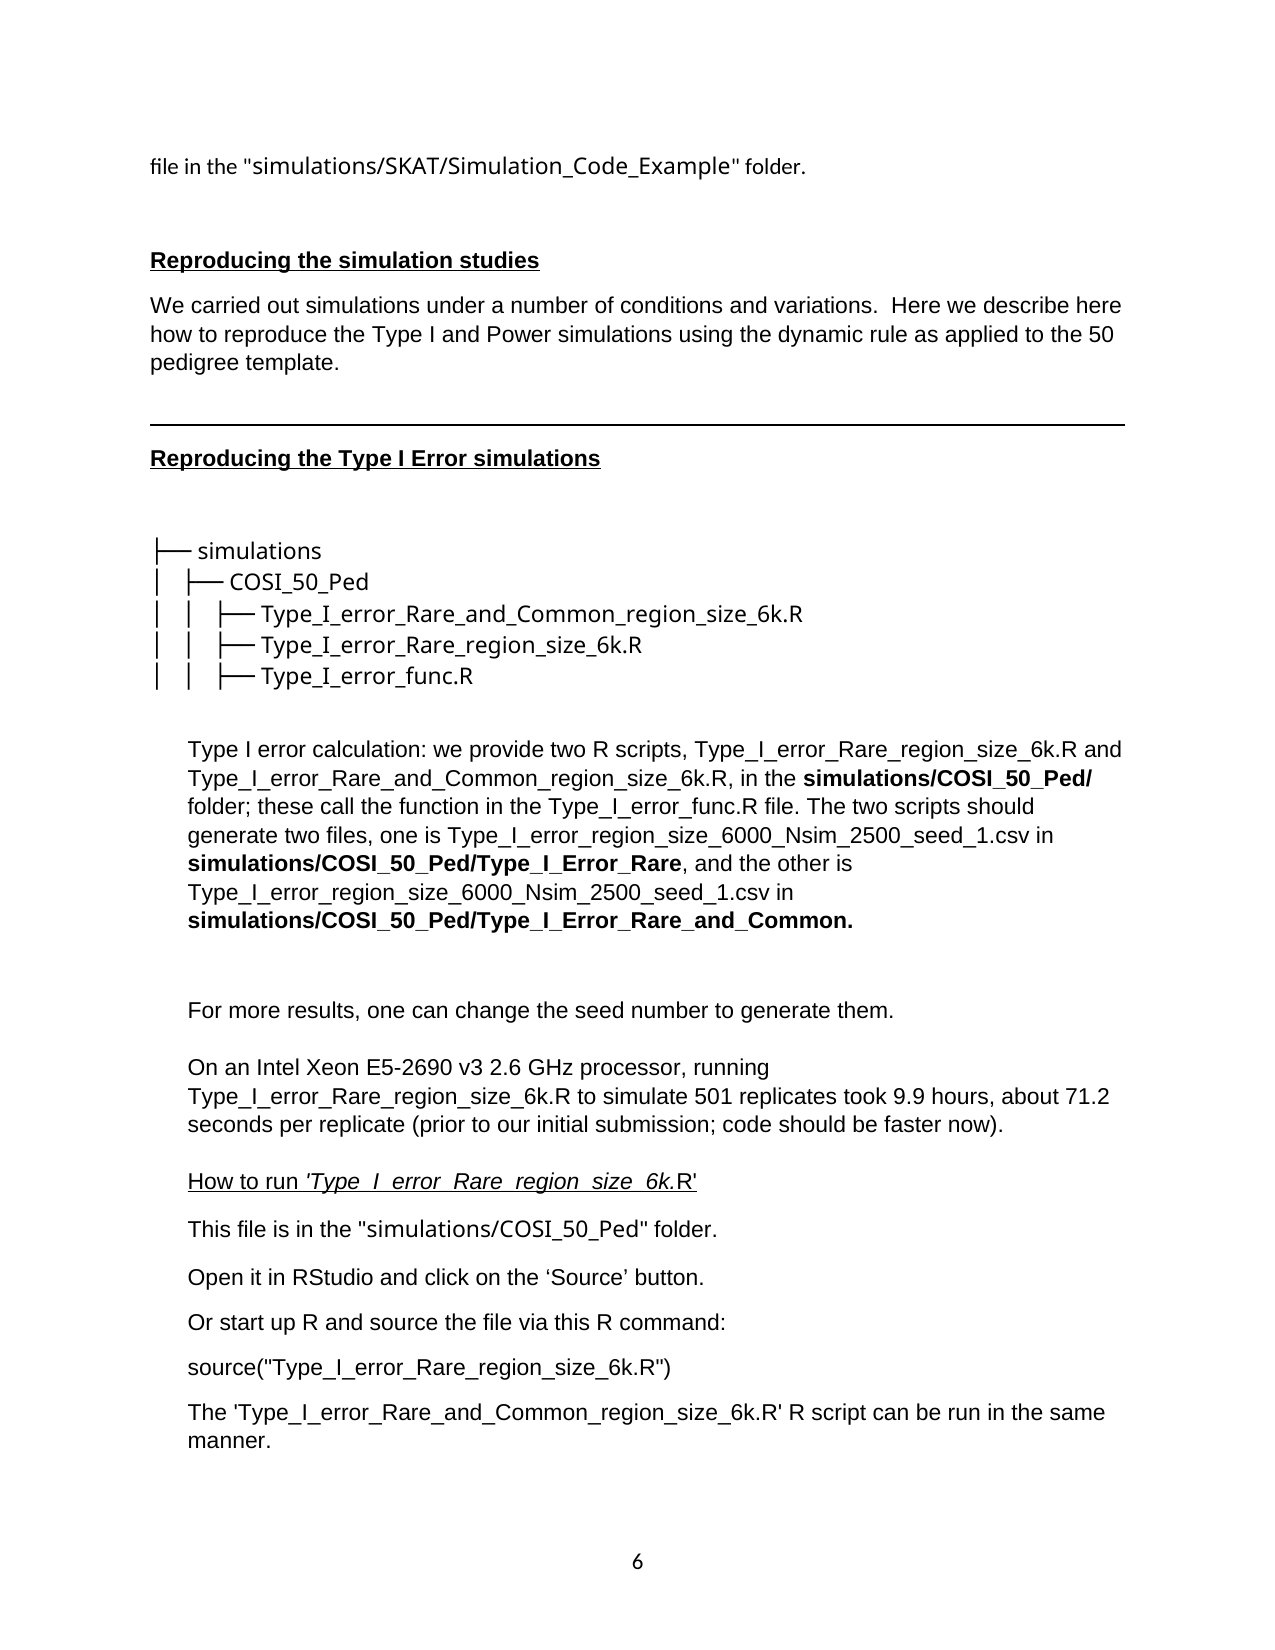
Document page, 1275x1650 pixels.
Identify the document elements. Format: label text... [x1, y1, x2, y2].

text │ ├── COSI_50_Ped [150, 566, 1125, 598]
text │ │ ├── Type_I_error_Rare_and_Common_region_size_6k.R [150, 598, 1125, 629]
text Reproducing the Type I Error simulations [150, 445, 1125, 471]
list On an Intel Xeon E5-2690 v3 2.6 GHz processor, running Type_I_error_Rare_region_size_6k.R to simulate 501 replicates took 9.9 hours, about 71.2 seconds per replicate (prior to our initial submission; code should be faster now). [187, 1054, 1125, 1137]
text Open it in RStudio and click on the ‘Source’ button. [187, 1263, 1125, 1290]
text This file is in the "simulations/COSI_50_Ped" folder. [187, 1213, 1125, 1244]
text Type I error calculation: we provide two R scripts, Type_I_error_Rare_region_size_6k.R and Type_I_error_Rare_and_Common_region_size_6k.R, in the simulations/COSI_50_Ped/ folder; these call the function in the Type_I_error_func.R file. The two scripts should generate two files, one is Type_I_error_region_size_6000_Nsim_2500_seed_1.csv in simulations/COSI_50_Ped/Type_I_Error_Rare, and the other is Type_I_error_region_size_6000_Nsim_2500_seed_1.csv in simulations/COSI_50_Ped/Type_I_Error_Rare_and_Common. [187, 736, 1125, 933]
text │ │ ├── Type_I_error_Rare_region_size_6k.R [150, 629, 1125, 660]
text │ │ ├── Type_I_error_func.R [150, 660, 1125, 691]
text Or start up R and source the file via this R command: [187, 1308, 1125, 1335]
text Reproducing the simulation studies [150, 247, 1125, 274]
text source("Type_I_error_Rare_region_size_6k.R") [187, 1354, 1125, 1380]
list How to run 'Type_I_error_Rare_region_size_6k.R' [187, 1168, 1125, 1194]
list For more results, one can change the seed number to generate them. [187, 997, 1125, 1024]
list The 'Type_I_error_Rare_and_Common_region_size_6k.R' R script can be run in the same manner. [187, 1399, 1125, 1453]
text file in the "simulations/SKAT/Simulation_Code_Example" folder. [150, 150, 1125, 181]
text ├── simulations [150, 535, 1125, 566]
